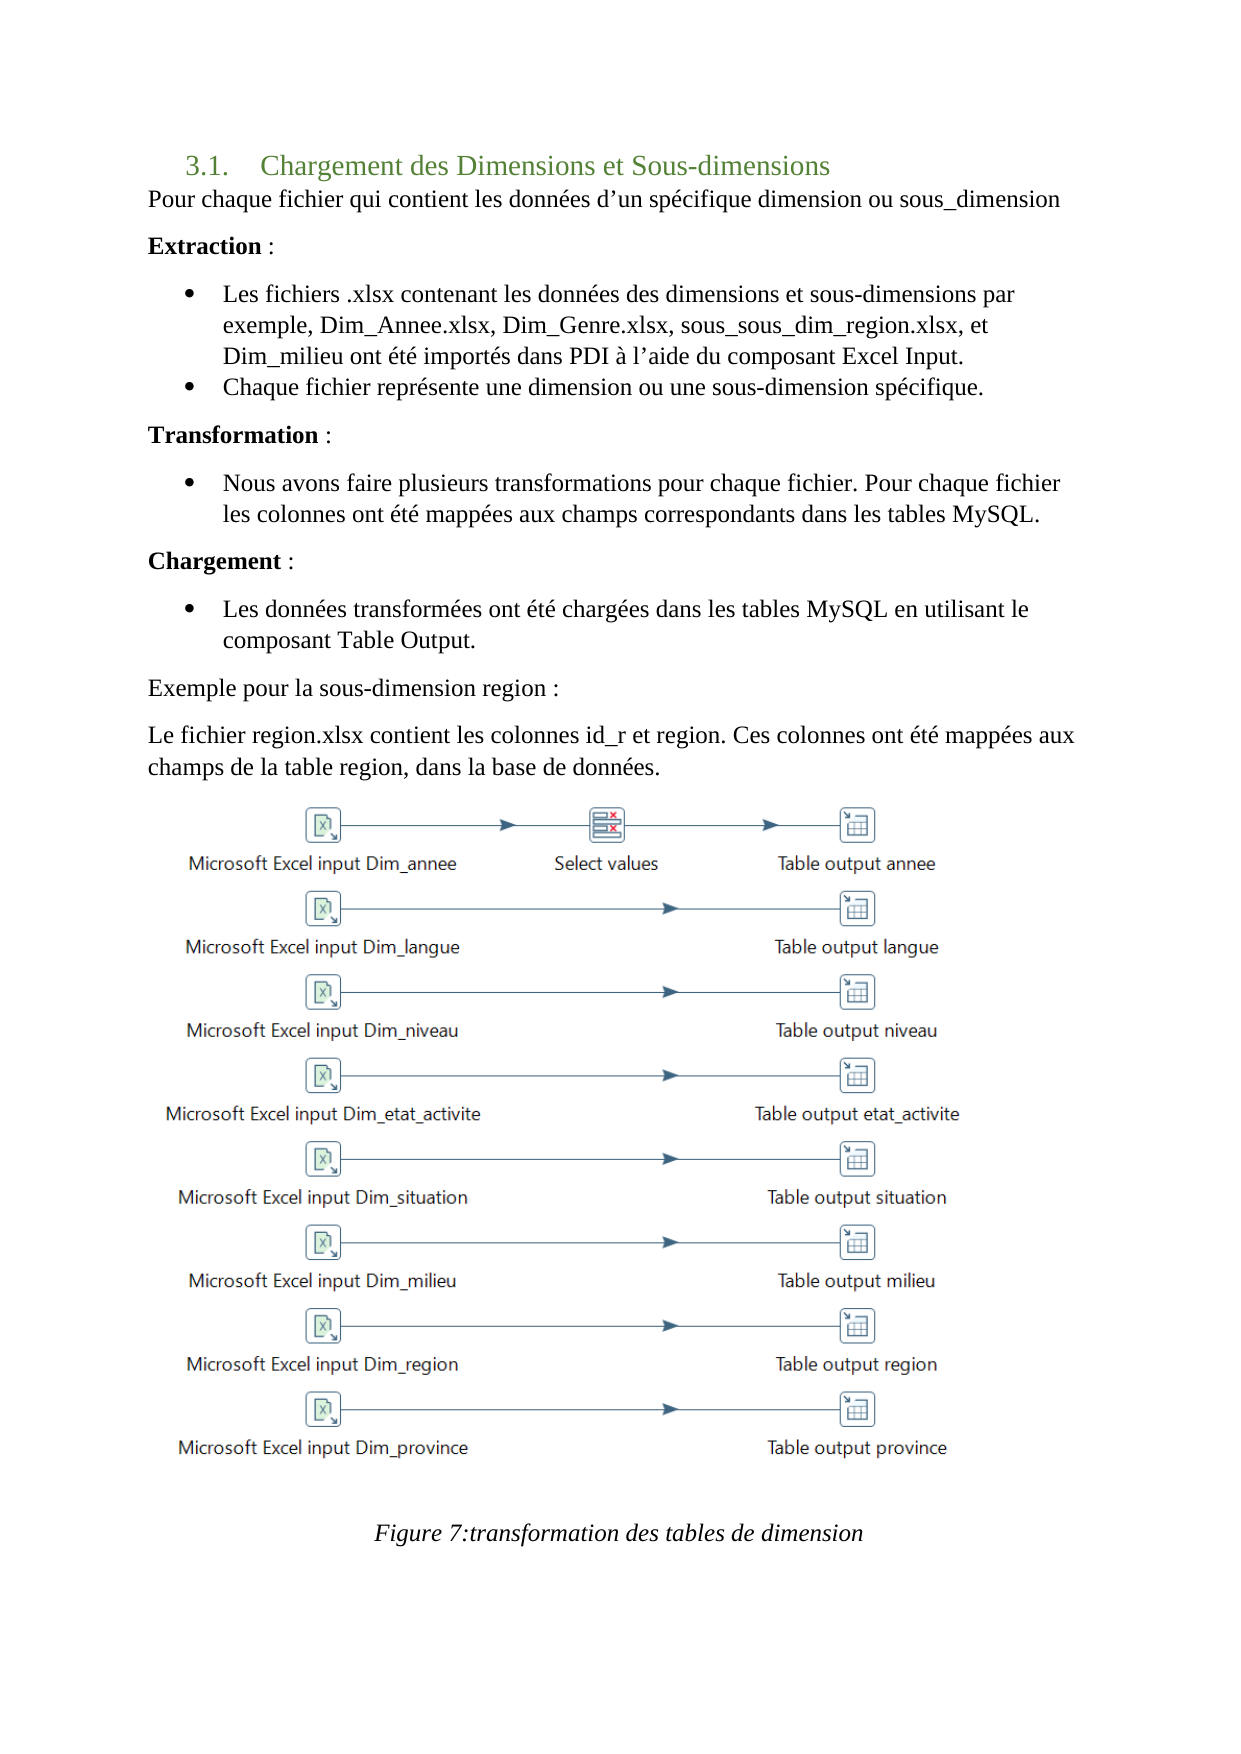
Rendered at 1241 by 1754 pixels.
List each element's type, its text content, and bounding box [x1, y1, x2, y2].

text Pour chaque fichier qui contient les données d’un spécifique dimension ou sous_dimension [148, 184, 1093, 212]
text Extraction : [148, 231, 1093, 260]
list Les fichiers .xlsx contenant les données des dimensions et sous-dimensions par exemple, Dim_Annee.xlsx, Dim_Genre.xlsx, sous_sous_dim_region.xlsx, et Dim_milieu ont été importés dans PDI à l’aide du composant Excel Input. [185, 279, 1093, 370]
subtitle Chargement des Dimensions et Sous-dimensions [185, 148, 1093, 181]
picture [147, 799, 1014, 1500]
text Transformation : [148, 420, 1093, 449]
list Nous avons faire plusieurs transformations pour chaque fichier. Pour chaque fichier les colonnes ont été mappées aux champs correspondants dans les tables MySQL. [185, 468, 1093, 527]
text Chargement : [148, 546, 1093, 575]
text Figure 7:transformation des tables de dimension [148, 1518, 1093, 1547]
list Chaque fichier représente une dimension ou une sous-dimension spécifique. [185, 372, 1093, 401]
list Les données transformées ont été chargées dans les tables MySQL en utilisant le composant Table Output. [185, 594, 1093, 654]
text Exemple pour la sous-dimension region : [148, 673, 1093, 702]
text Le fichier region.xlsx contient les colonnes id_r et region. Ces colonnes ont été mappées aux champs de la table region, dans la base de données. [148, 721, 1093, 780]
